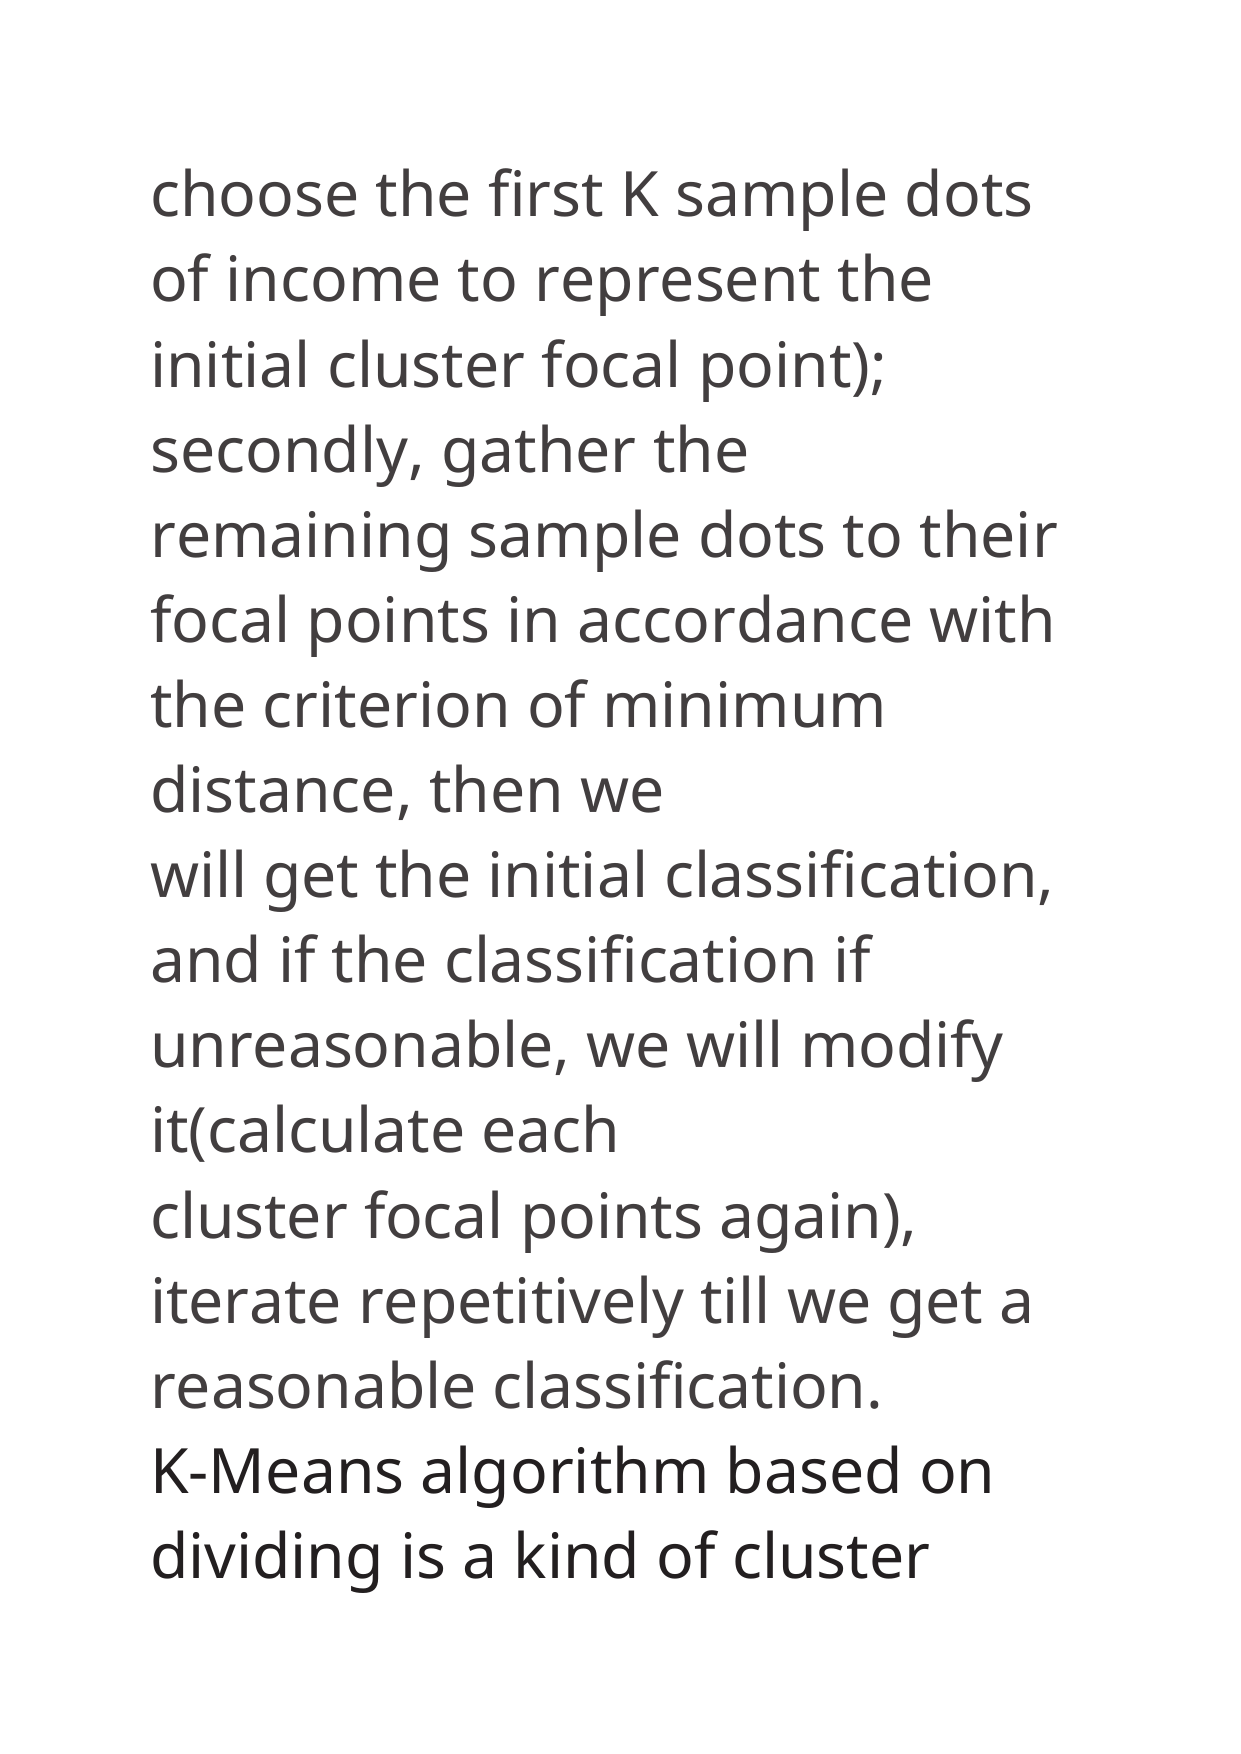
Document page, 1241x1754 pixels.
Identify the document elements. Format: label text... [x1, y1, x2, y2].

text cluster focal points again), iterate repetitively till we get a reasonable classification. [150, 1171, 1090, 1427]
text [150, 1427, 1090, 1597]
text choose the first K sample dots of income to represent the initial cluster focal point); secondly, gather the [150, 150, 1090, 490]
text remaining sample dots to their focal points in accordance with the criterion of minimum distance, then we [150, 490, 1090, 831]
text will get the initial classification, and if the classification if unreasonable, we will modify it(calculate each [150, 831, 1090, 1171]
